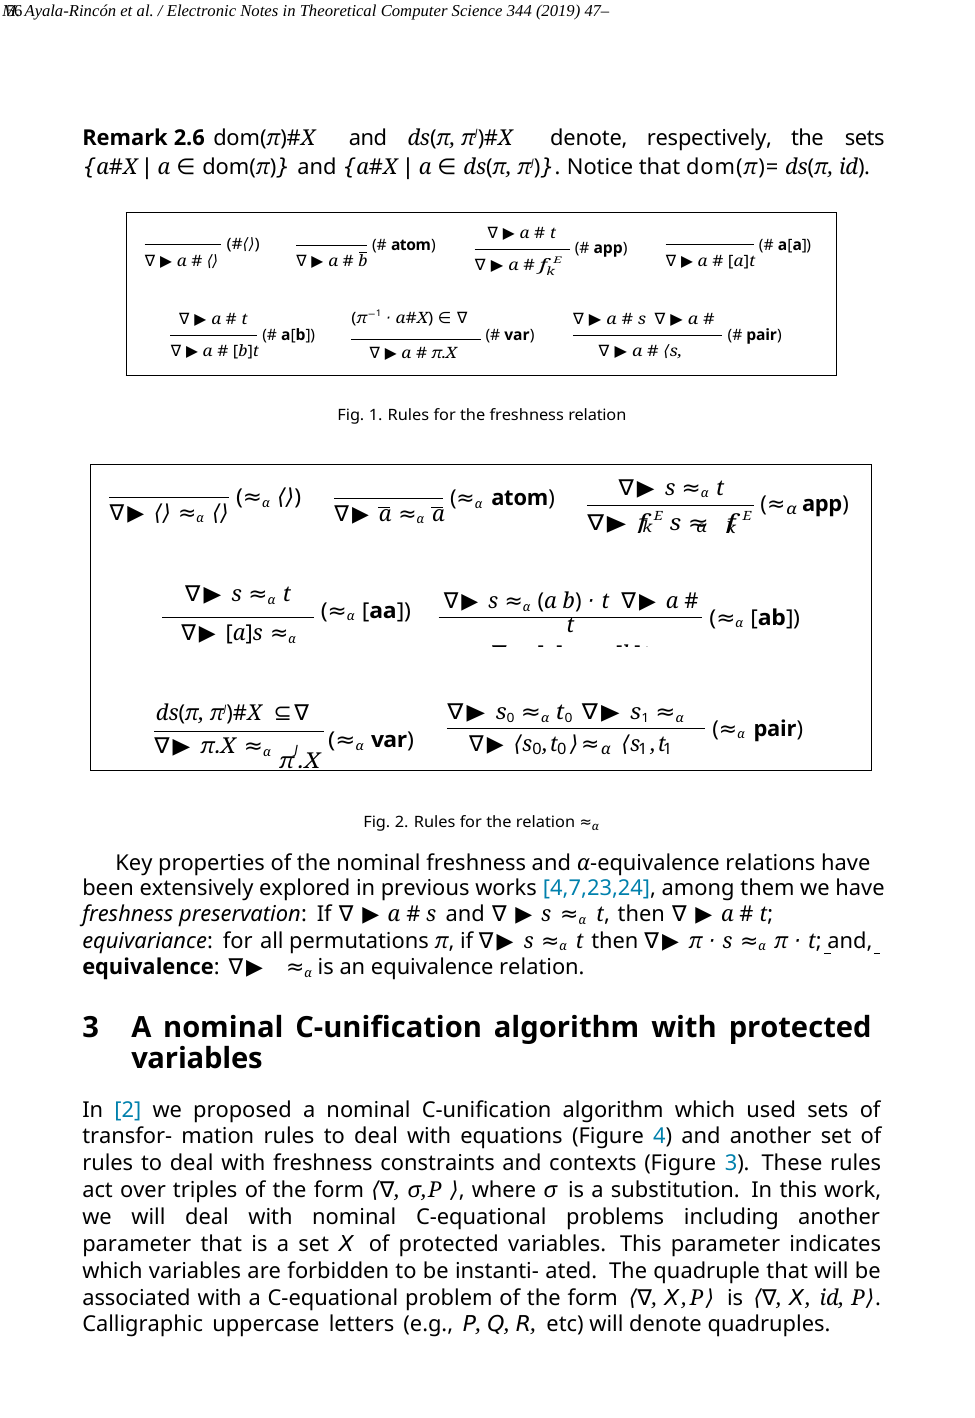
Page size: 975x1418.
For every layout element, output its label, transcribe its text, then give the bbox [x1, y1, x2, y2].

subtitle A nominal C-unification algorithm with protected variables [82, 1012, 881, 1077]
text {a#X | a ∈ dom(π)} and {a#X | a ∈ ds(π, πj)}. Notice that dom(π)= ds(π, id). [82, 151, 910, 180]
text In [2] we proposed a nominal C-unification algorithm which used sets of transfor- mation rules to deal with equations (Figure 4) and another set of rules to deal with freshness constraints and contexts (Figure 3). These rules act over triples of the form ⟨∇, σ,P ⟩, where σ is a substitution. In this work, we will deal with nominal C-equational problems including another parameter that is a set X of protected variables. This parameter indicates which variables are forbidden to be instanti- ated. The quadruple that will be associated with a C-equational problem of the form ⟨∇, X,P⟩ is ⟨∇, X, id, P⟩. Calligraphic uppercase letters (e.g., P, Q, R, etc) will denote quadruples. [82, 1096, 881, 1338]
text Fig. 1. Rules for the freshness relation [98, 404, 865, 425]
text Remark 2.6 dom(π)#X and ds(π, πj)#X denote, respectively, the sets [82, 121, 910, 151]
text Key properties of the nominal freshness and α-equivalence relations have been extensively explored in previous works [4,7,23,24], among them we have freshness preservation: If ∇ ▶ a # s and ∇ ▶ s ≈α t, then ∇ ▶ a # t; equivariance: for all permutations π, if ∇▶ s ≈α t then ∇▶ π · s ≈α π · t; and, equivalence: ∇▶ ≈α is an equivalence relation. [82, 849, 884, 981]
text Fig. 2. Rules for the relation ≈α [98, 811, 864, 834]
